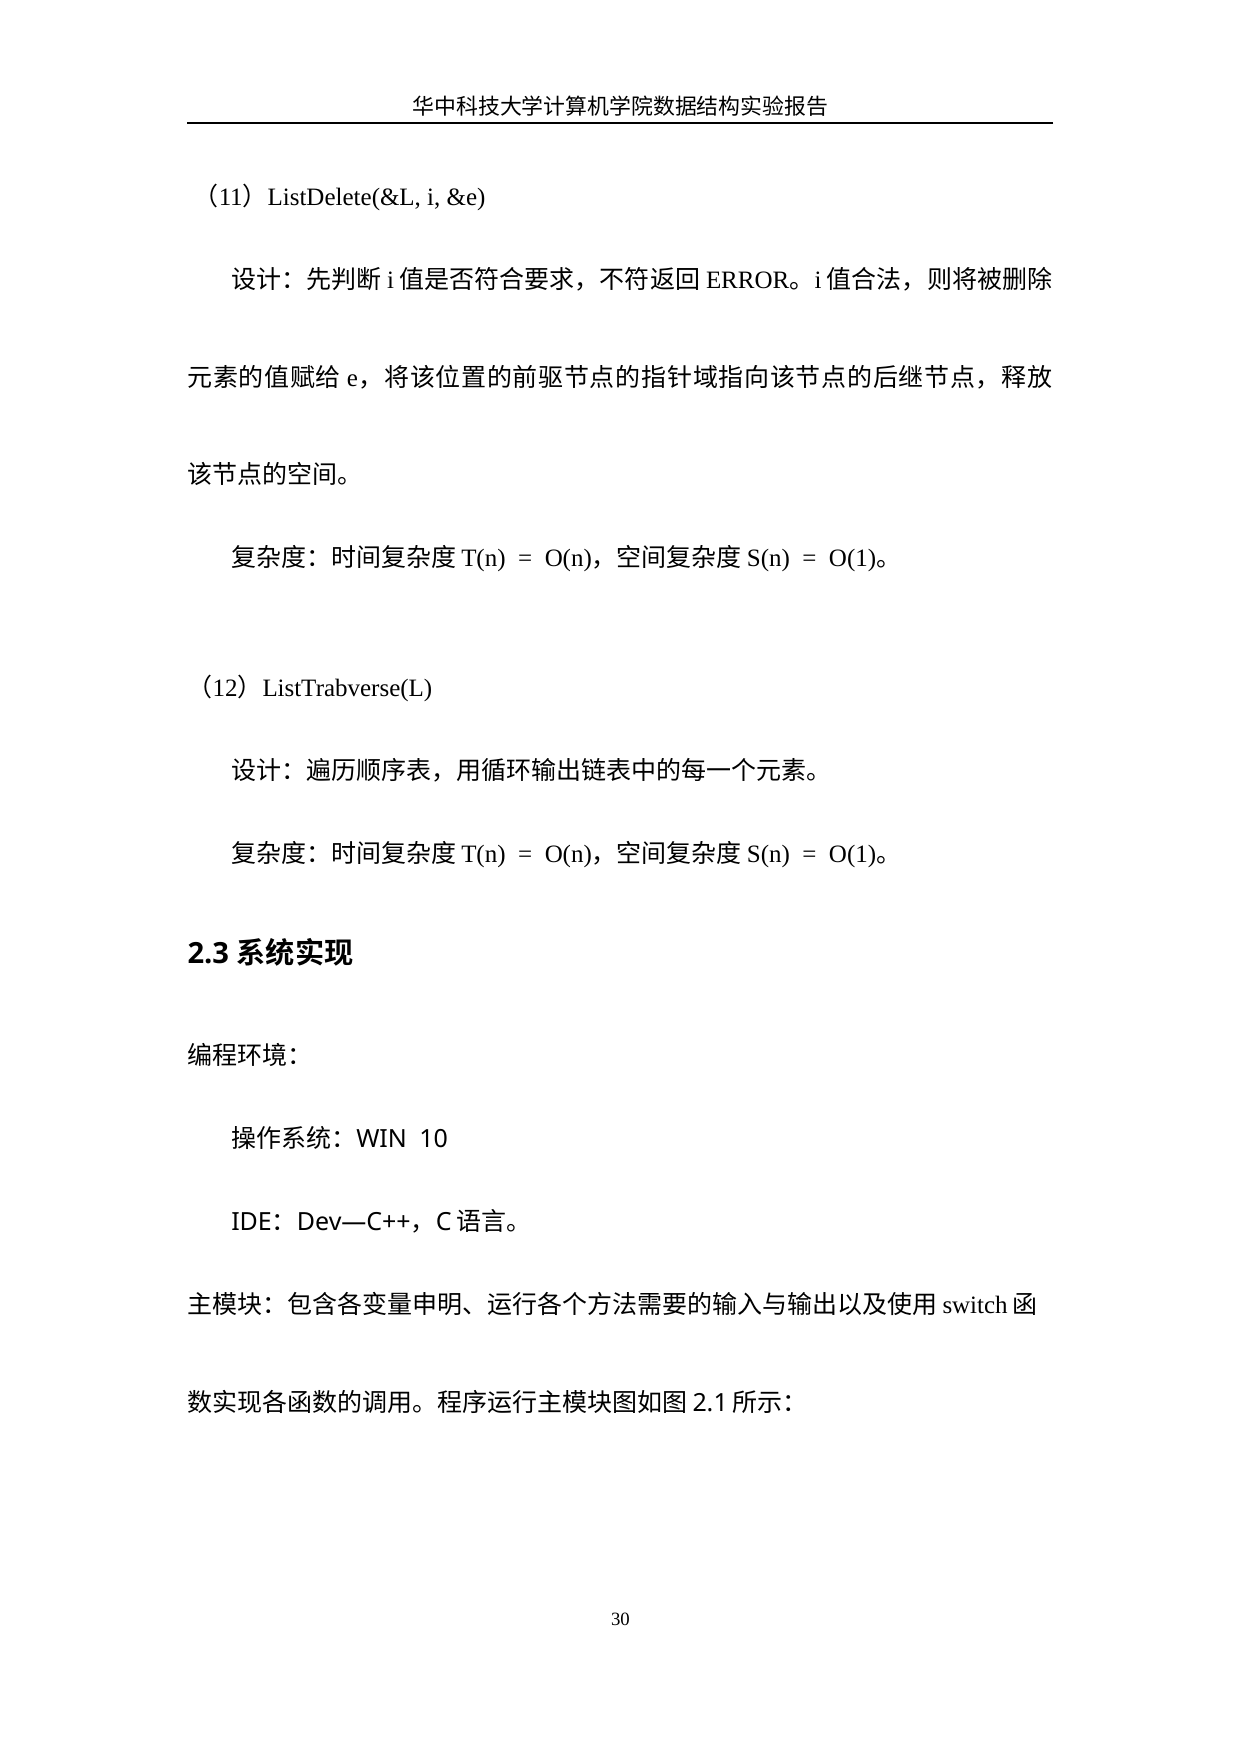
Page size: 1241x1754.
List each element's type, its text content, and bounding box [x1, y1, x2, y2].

text 复杂度：时间复杂度T(n) = O(n)，空间复杂度S(n) = O(1)。 [187, 819, 1053, 884]
subtitle 2.3 系统实现 [187, 919, 1053, 984]
text （12）ListTrabverse(L) [187, 653, 1053, 718]
text 编程环境： [187, 1021, 1053, 1086]
text 设计：先判断i值是否符合要求，不符返回ERROR。i值合法，则将被删除元素的值赋给e，将该位置的前驱节点的指针域指向该节点的后继节点，释放该节点的空间。 [187, 245, 1053, 505]
text IDE：Dev—C++，C语言。 [231, 1187, 1053, 1252]
text 操作系统：WIN 10 [187, 1104, 1053, 1169]
text 复杂度：时间复杂度T(n) = O(n)，空间复杂度S(n) = O(1)。 [187, 523, 1053, 588]
text 设计：遍历顺序表，用循环输出链表中的每一个元素。 [187, 736, 1053, 801]
text （11）ListDelete(&L, i, &e) [187, 162, 1053, 227]
text 主模块：包含各变量申明、运行各个方法需要的输入与输出以及使用switch函数实现各函数的调用。程序运行主模块图如图2.1所示： [187, 1271, 1053, 1433]
